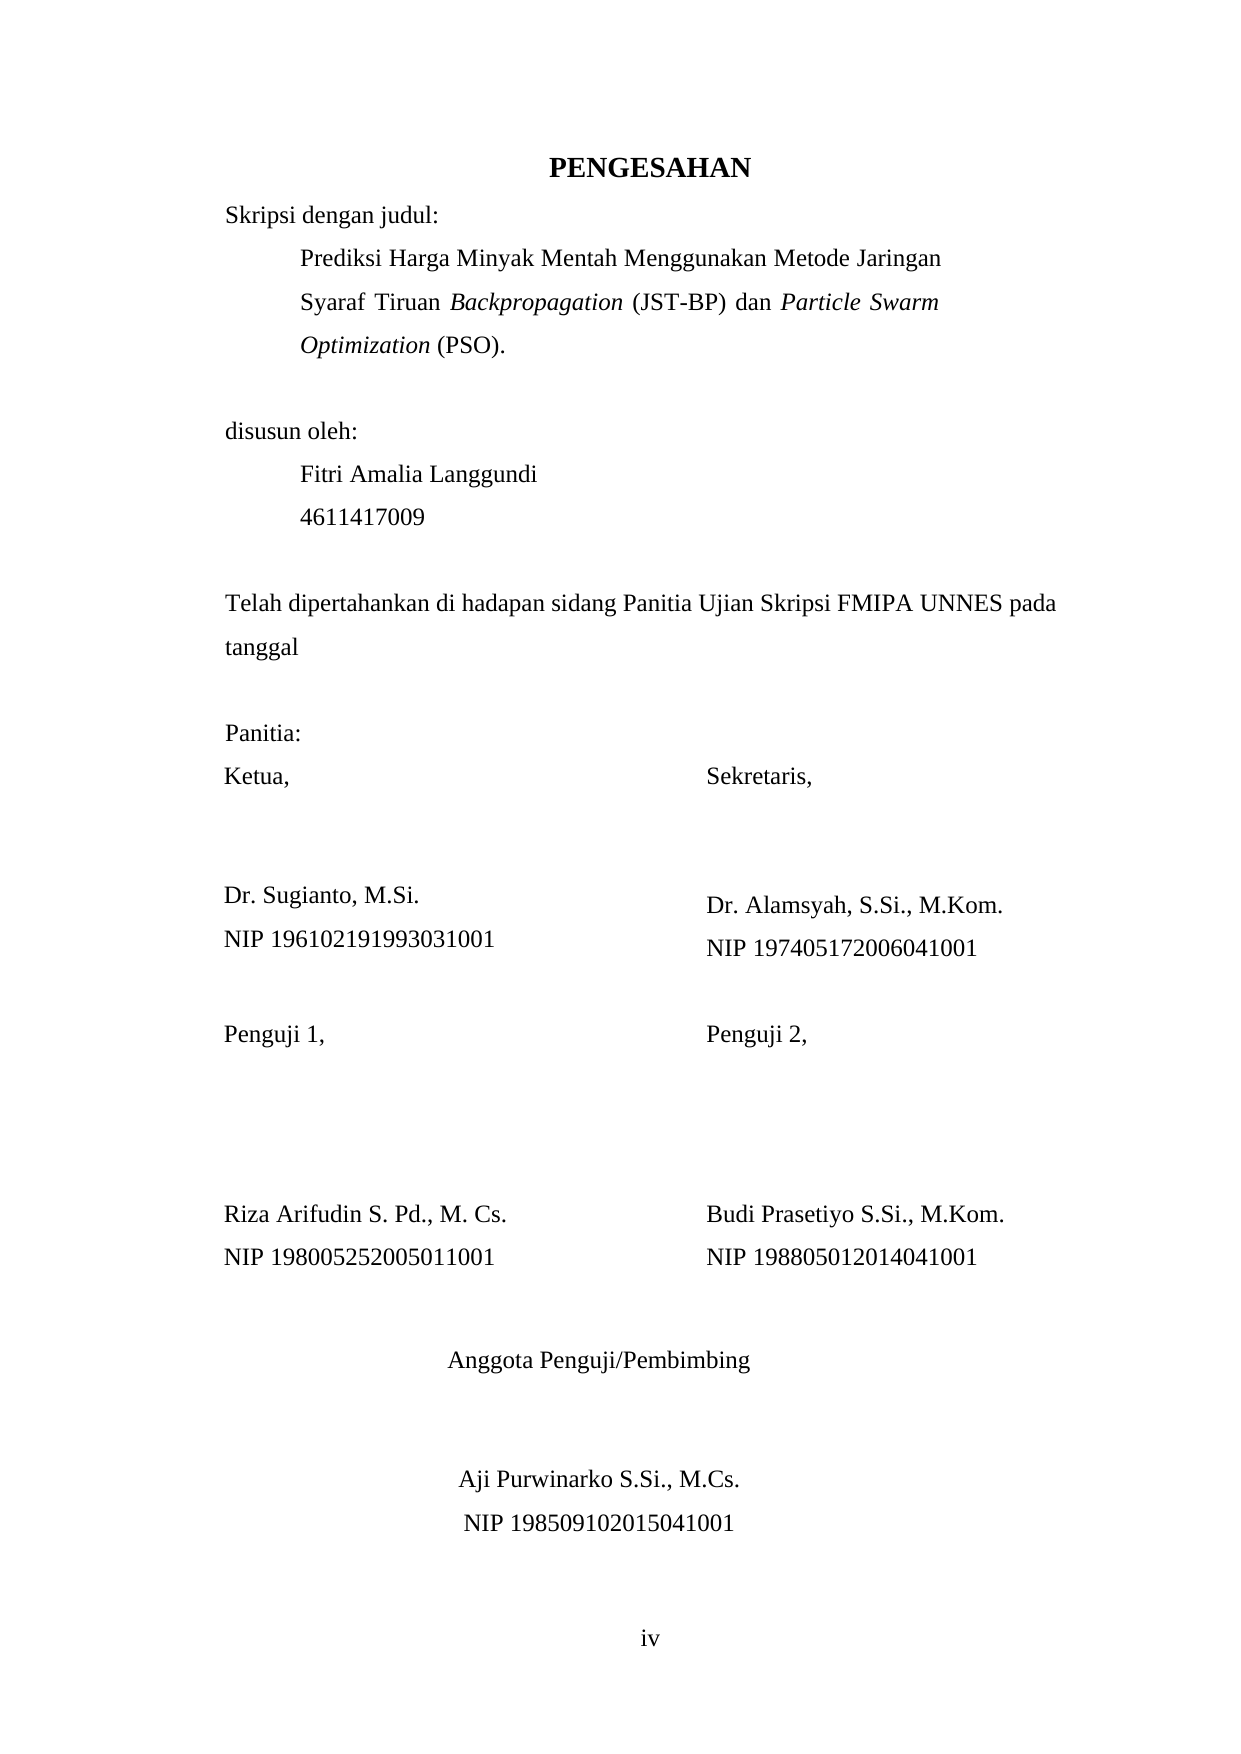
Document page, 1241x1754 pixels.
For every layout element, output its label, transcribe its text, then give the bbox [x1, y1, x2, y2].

text disusun oleh: [225, 416, 941, 445]
text Skripsi dengan judul: [225, 200, 1075, 229]
text Telah dipertahankan di hadapan sidang Panitia Ujian Skripsi FMIPA UNNES pada tanggal [225, 588, 1075, 660]
text Fitri Amalia Langgundi [225, 459, 941, 488]
table_cell Anggota Penguji/Pembimbing Aji Purwinarko S.Si., M.Cs. NIP 198509102015041001 [225, 1285, 1049, 1551]
text Prediksi Harga Minyak Mentah Menggunakan Metode Jaringan Syaraf Tiruan Backpropagation (JST-BP) dan Particle Swarm Optimization (PSO). [300, 243, 942, 358]
text Panitia: [225, 718, 999, 747]
text 4611417009 [225, 502, 1075, 531]
table_header Ketua, Dr. Sugianto, M.Si. NIP 196102191993031001 [225, 761, 695, 1019]
table_cell Penguji 2, Budi Prasetiyo S.Si., M.Kom. NIP 198805012014041001 [695, 1020, 1049, 1285]
table_cell Penguji 1, Riza Arifudin S. Pd., M. Cs. NIP 198005252005011001 [225, 1020, 695, 1285]
subtitle PENGESAHAN [225, 150, 1075, 183]
table_header Sekretaris, Dr. Alamsyah, S.Si., M.Kom. NIP 197405172006041001 [695, 761, 1049, 1019]
